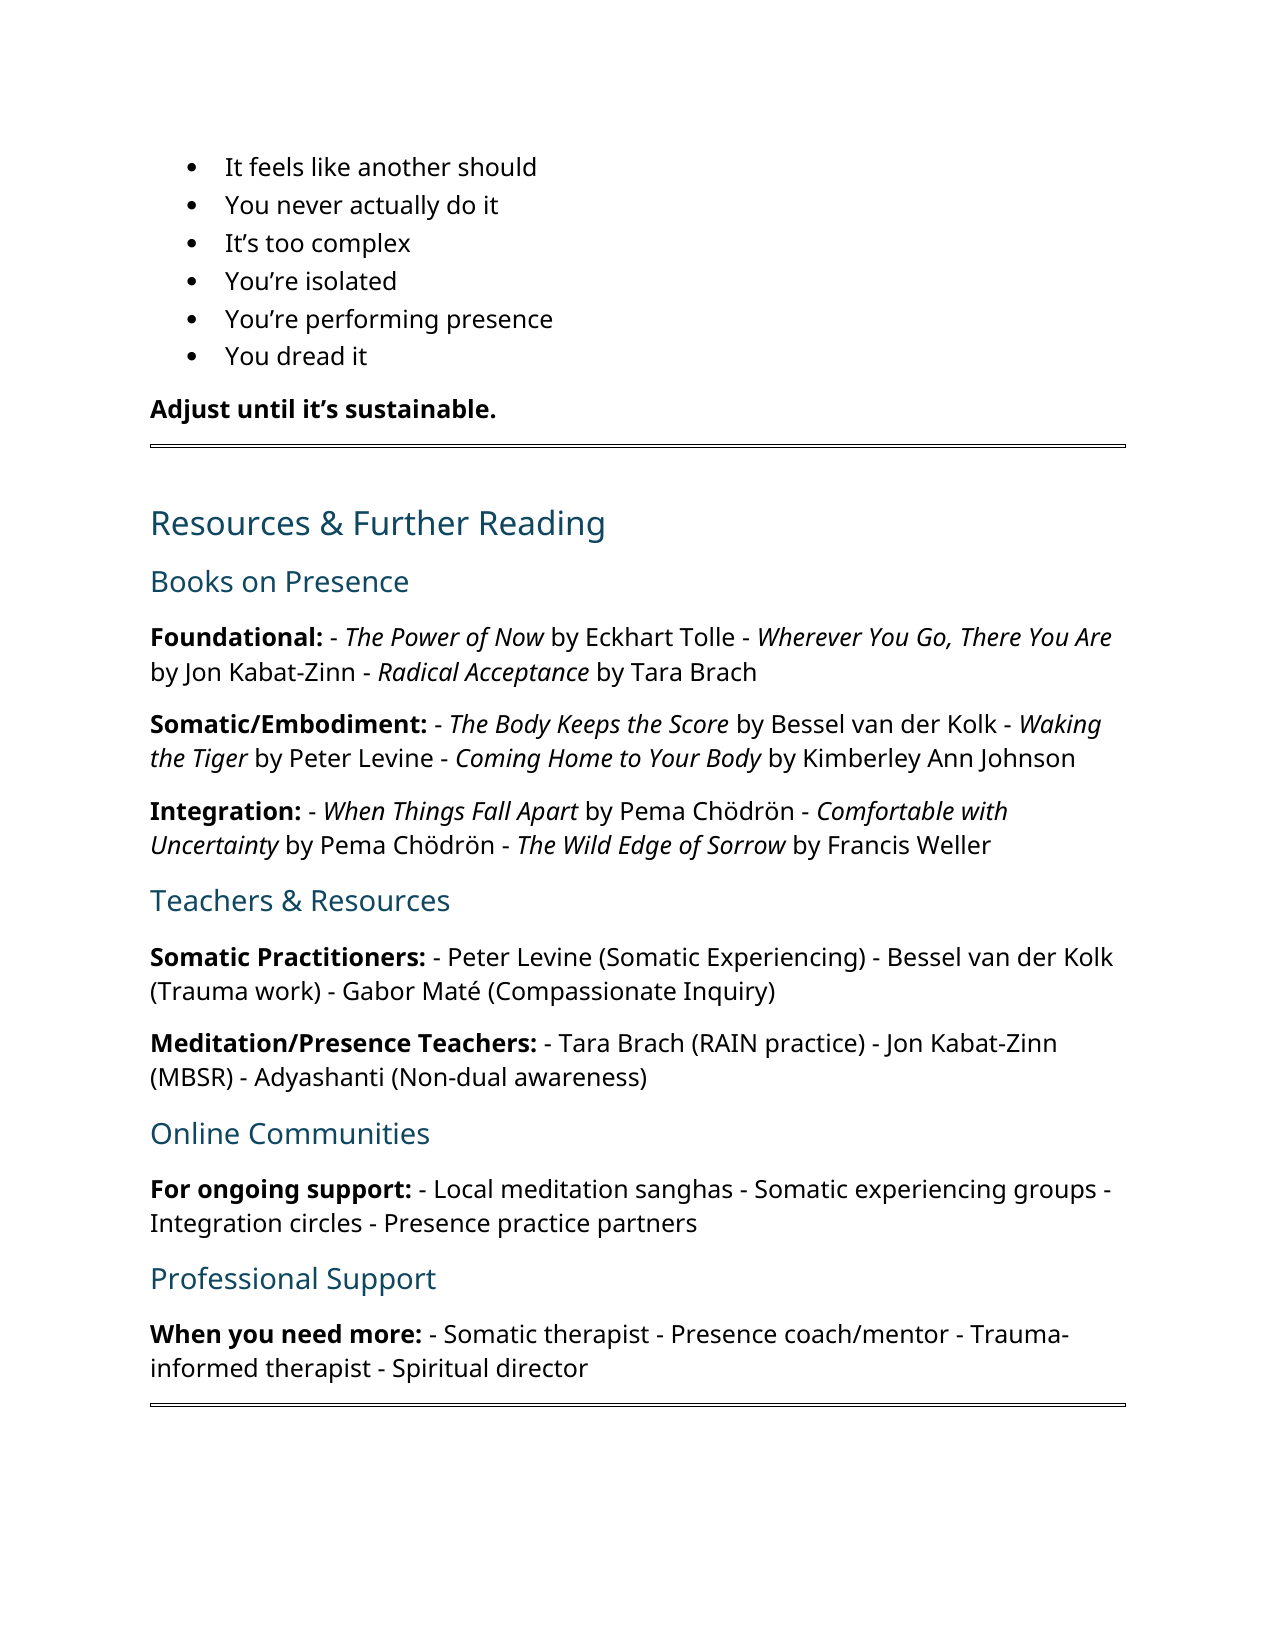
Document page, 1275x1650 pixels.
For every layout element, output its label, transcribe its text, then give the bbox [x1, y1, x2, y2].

list You never actually do it [187, 188, 1125, 222]
subtitle Professional Support [150, 1258, 1125, 1298]
subtitle Resources & Further Reading [150, 499, 1125, 545]
list You dread it [187, 339, 1125, 373]
list It’s too complex [187, 226, 1125, 260]
text Adjust until it’s sustainable. [150, 392, 1125, 426]
text For ongoing support: - Local meditation sanghas - Somatic experiencing groups - Integration circles - Presence practice partners [150, 1171, 1125, 1239]
text Somatic/Embodiment: - The Body Keeps the Score by Bessel van der Kolk - Waking the Tiger by Peter Levine - Coming Home to Your Body by Kimberley Ann Johnson [150, 707, 1125, 775]
subtitle Teachers & Resources [150, 881, 1125, 920]
list It feels like another should [187, 150, 1125, 184]
text Integration: - When Things Fall Apart by Pema Chödrön - Comfortable with Uncertainty by Pema Chödrön - The Wild Edge of Sorrow by Francis Weller [150, 794, 1125, 862]
list You’re performing presence [187, 301, 1125, 335]
subtitle Books on Presence [150, 562, 1125, 601]
text Meditation/Presence Teachers: - Tara Brach (RAIN practice) - Jon Kabat-Zinn (MBSR) - Adyashanti (Non-dual awareness) [150, 1026, 1125, 1094]
text Foundational: - The Power of Now by Eckhart Tolle - Wherever You Go, There You Are by Jon Kabat-Zinn - Radical Acceptance by Tara Brach [150, 620, 1125, 688]
text When you need more: - Somatic therapist - Presence coach/mentor - Trauma-informed therapist - Spiritual director [150, 1317, 1125, 1385]
list You’re isolated [187, 263, 1125, 297]
text Somatic Practitioners: - Peter Levine (Somatic Experiencing) - Bessel van der Kolk (Trauma work) - Gabor Maté (Compassionate Inquiry) [150, 939, 1125, 1007]
subtitle Online Communities [150, 1113, 1125, 1153]
